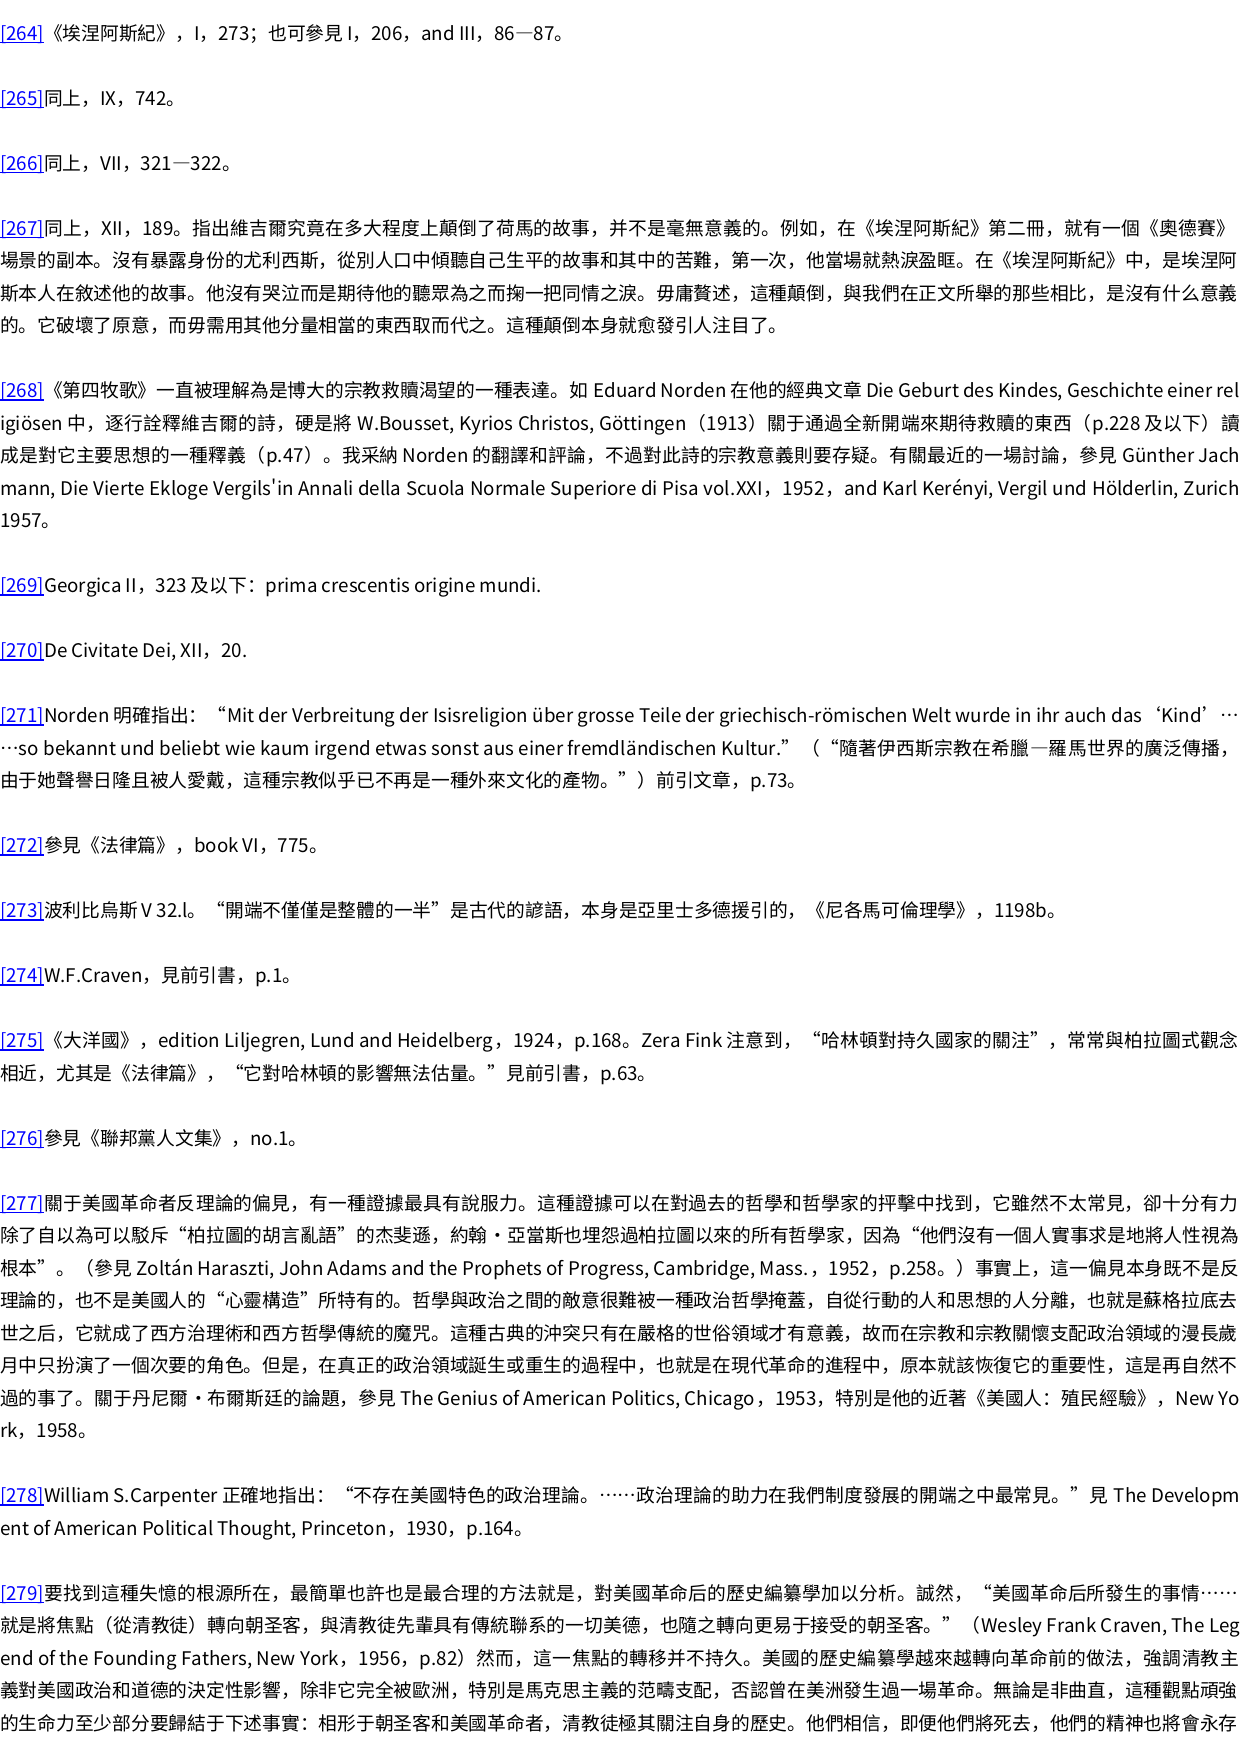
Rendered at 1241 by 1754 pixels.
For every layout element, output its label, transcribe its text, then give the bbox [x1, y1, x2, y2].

text [277]關于美國革命者反理論的偏見，有一種證據最具有說服力。這種證據可以在對過去的哲學和哲學家的抨擊中找到，它雖然不太常見，卻十分有力。除了自以為可以駁斥“柏拉圖的胡言亂語”的杰斐遜，約翰·亞當斯也埋怨過柏拉圖以來的所有哲學家，因為“他們沒有一個人實事求是地將人性視為根本”。（參見Zoltán Haraszti, John Adams and the Prophets of Progress, Cambridge, Mass.，1952，p.258。）事實上，這一偏見本身既不是反理論的，也不是美國人的“心靈構造”所特有的。哲學與政治之間的敵意很難被一種政治哲學掩蓋，自從行動的人和思想的人分離，也就是蘇格拉底去世之后，它就成了西方治理術和西方哲學傳統的魔咒。這種古典的沖突只有在嚴格的世俗領域才有意義，故而在宗教和宗教關懷支配政治領域的漫長歲月中只扮演了一個次要的角色。但是，在真正的政治領域誕生或重生的過程中，也就是在現代革命的進程中，原本就該恢復它的重要性，這是再自然不過的事了。關于丹尼爾·布爾斯廷的論題，參見The Genius of American Politics, Chicago，1953，特別是他的近著《美國人：殖民經驗》，New York，1958。 [0, 1186, 1240, 1446]
text [274]W.F.Craven，見前引書，p.1。 [0, 958, 1240, 991]
text [278]William S.Carpenter正確地指出：“不存在美國特色的政治理論。……政治理論的助力在我們制度發展的開端之中最常見。”見The Development of American Political Thought, Princeton，1930，p.164。 [0, 1478, 1240, 1543]
text [273]波利比烏斯V 32.l。“開端不僅僅是整體的一半”是古代的諺語，本身是亞里士多德援引的，《尼各馬可倫理學》，1198b。 [0, 893, 1240, 926]
text [272]參見《法律篇》，book VI，775。 [0, 828, 1240, 861]
text [267]同上，XII，189。指出維吉爾究竟在多大程度上顛倒了荷馬的故事，并不是毫無意義的。例如，在《埃涅阿斯紀》第二冊，就有一個《奧德賽》場景的副本。沒有暴露身份的尤利西斯，從別人口中傾聽自己生平的故事和其中的苦難，第一次，他當場就熱淚盈眶。在《埃涅阿斯紀》中，是埃涅阿斯本人在敘述他的故事。他沒有哭泣而是期待他的聽眾為之而掬一把同情之淚。毋庸贅述，這種顛倒，與我們在正文所舉的那些相比，是沒有什么意義的。它破壞了原意，而毋需用其他分量相當的東西取而代之。這種顛倒本身就愈發引人注目了。 [0, 211, 1240, 341]
text [264]《埃涅阿斯紀》，I，273；也可參見I，206，and III，86—87。 [0, 16, 1240, 48]
text [269]Georgica II，323及以下：prima crescentis origine mundi. [0, 568, 1240, 601]
text [275]《大洋國》，edition Liljegren, Lund and Heidelberg，1924，p.168。Zera Fink注意到，“哈林頓對持久國家的關注”，常常與柏拉圖式觀念相近，尤其是《法律篇》，“它對哈林頓的影響無法估量。”見前引書，p.63。 [0, 1023, 1240, 1088]
text [268]《第四牧歌》一直被理解為是博大的宗教救贖渴望的一種表達。如Eduard Norden在他的經典文章Die Geburt des Kindes, Geschichte einer religiösen中，逐行詮釋維吉爾的詩，硬是將W.Bousset, Kyrios Christos, Göttingen（1913）關于通過全新開端來期待救贖的東西（p.228及以下）讀成是對它主要思想的一種釋義（p.47）。我采納Norden的翻譯和評論，不過對此詩的宗教意義則要存疑。有關最近的一場討論，參見Günther Jachmann, Die Vierte Ekloge Vergils'in Annali della Scuola Normale Superiore di Pisa vol.XXI，1952，and Karl Kerényi, Vergil und Hölderlin, Zurich，1957。 [0, 373, 1240, 536]
text [271]Norden明確指出：“Mit der Verbreitung der Isisreligion über grosse Teile der griechisch-römischen Welt wurde in ihr auch das‘Kind’……so bekannt und beliebt wie kaum irgend etwas sonst aus einer fremdländischen Kultur.”（“隨著伊西斯宗教在希臘—羅馬世界的廣泛傳播，由于她聲譽日隆且被人愛戴，這種宗教似乎已不再是一種外來文化的產物。”）前引文章，p.73。 [0, 698, 1240, 796]
text [276]參見《聯邦黨人文集》，no.1。 [0, 1121, 1240, 1153]
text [0, 1576, 1240, 1738]
text [266]同上，VII，321—322。 [0, 146, 1240, 178]
text [265]同上，IX，742。 [0, 81, 1240, 113]
text [270]De Civitate Dei, XII，20. [0, 633, 1240, 666]
